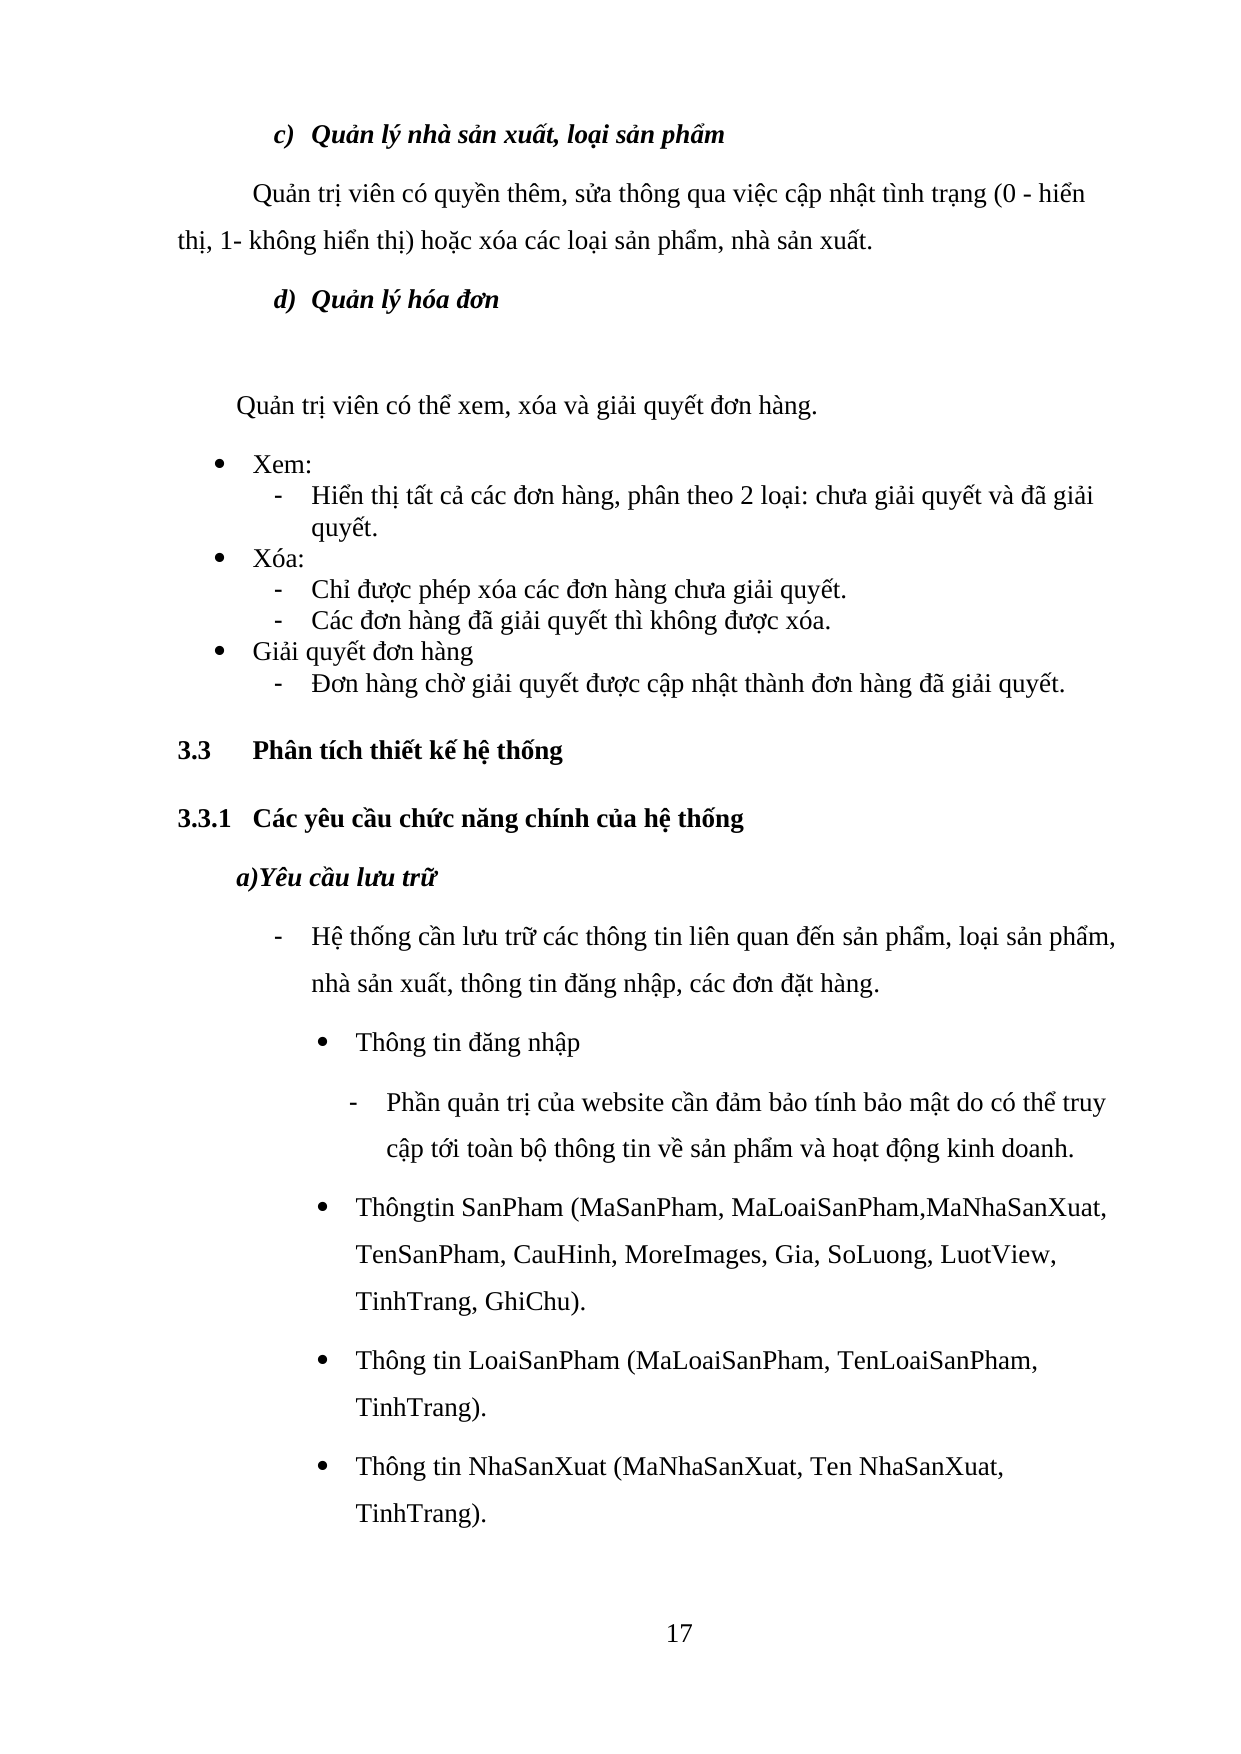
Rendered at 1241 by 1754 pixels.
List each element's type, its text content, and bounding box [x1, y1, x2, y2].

list Giải quyết đơn hàng [215, 636, 1122, 667]
list Đơn hàng chờ giải quyết được cập nhật thành đơn hàng đã giải quyết. [274, 667, 1122, 698]
text Quản trị viên có quyền thêm, sửa thông qua việc cập nhật tình trạng (0 - hiển thị, 1- không hiển thị) hoặc xóa các loại sản phẩm, nhà sản xuất. [177, 177, 1122, 255]
list Thôngtin SanPham (MaSanPham, MaLoaiSanPham,MaNhaSanXuat, TenSanPham, CauHinh, MoreImages, Gia, SoLuong, LuotView, TinhTrang, GhiChu). [318, 1192, 1122, 1316]
list Thông tin đăng nhập [318, 1026, 1122, 1057]
list Chỉ được phép xóa các đơn hàng chưa giải quyết. [274, 573, 1122, 604]
list Xem: [215, 448, 1122, 479]
list Xóa: [215, 542, 1122, 573]
list Thông tin NhaSanXuat (MaNhaSanXuat, Ten NhaSanXuat, TinhTrang). [318, 1450, 1122, 1528]
text a)Yêu cầu lưu trữ [177, 861, 1122, 892]
list Thông tin LoaiSanPham (MaLoaiSanPham, TenLoaiSanPham, TinhTrang). [318, 1344, 1122, 1422]
text Quản trị viên có thể xem, xóa và giải quyết đơn hàng. [177, 389, 1122, 420]
list Hệ thống cần lưu trữ các thông tin liên quan đến sản phẩm, loại sản phẩm, nhà sản xuất, thông tin đăng nhập, các đơn đặt hàng. [274, 920, 1122, 998]
list Quản lý hóa đơn [274, 283, 1122, 314]
text 3.3.1 Các yêu cầu chức năng chính của hệ thống [177, 802, 1122, 833]
list Các đơn hàng đã giải quyết thì không được xóa. [274, 604, 1122, 636]
text 3.3 Phân tích thiết kế hệ thống [177, 734, 1122, 766]
list Hiển thị tất cả các đơn hàng, phân theo 2 loại: chưa giải quyết và đã giải quyết. [274, 479, 1122, 542]
list Phần quản trị của website cần đảm bảo tính bảo mật do có thể truy cập tới toàn bộ thông tin về sản phẩm và hoạt động kinh doanh. [349, 1086, 1122, 1163]
list Quản lý nhà sản xuất, loại sản phẩm [274, 118, 1122, 149]
